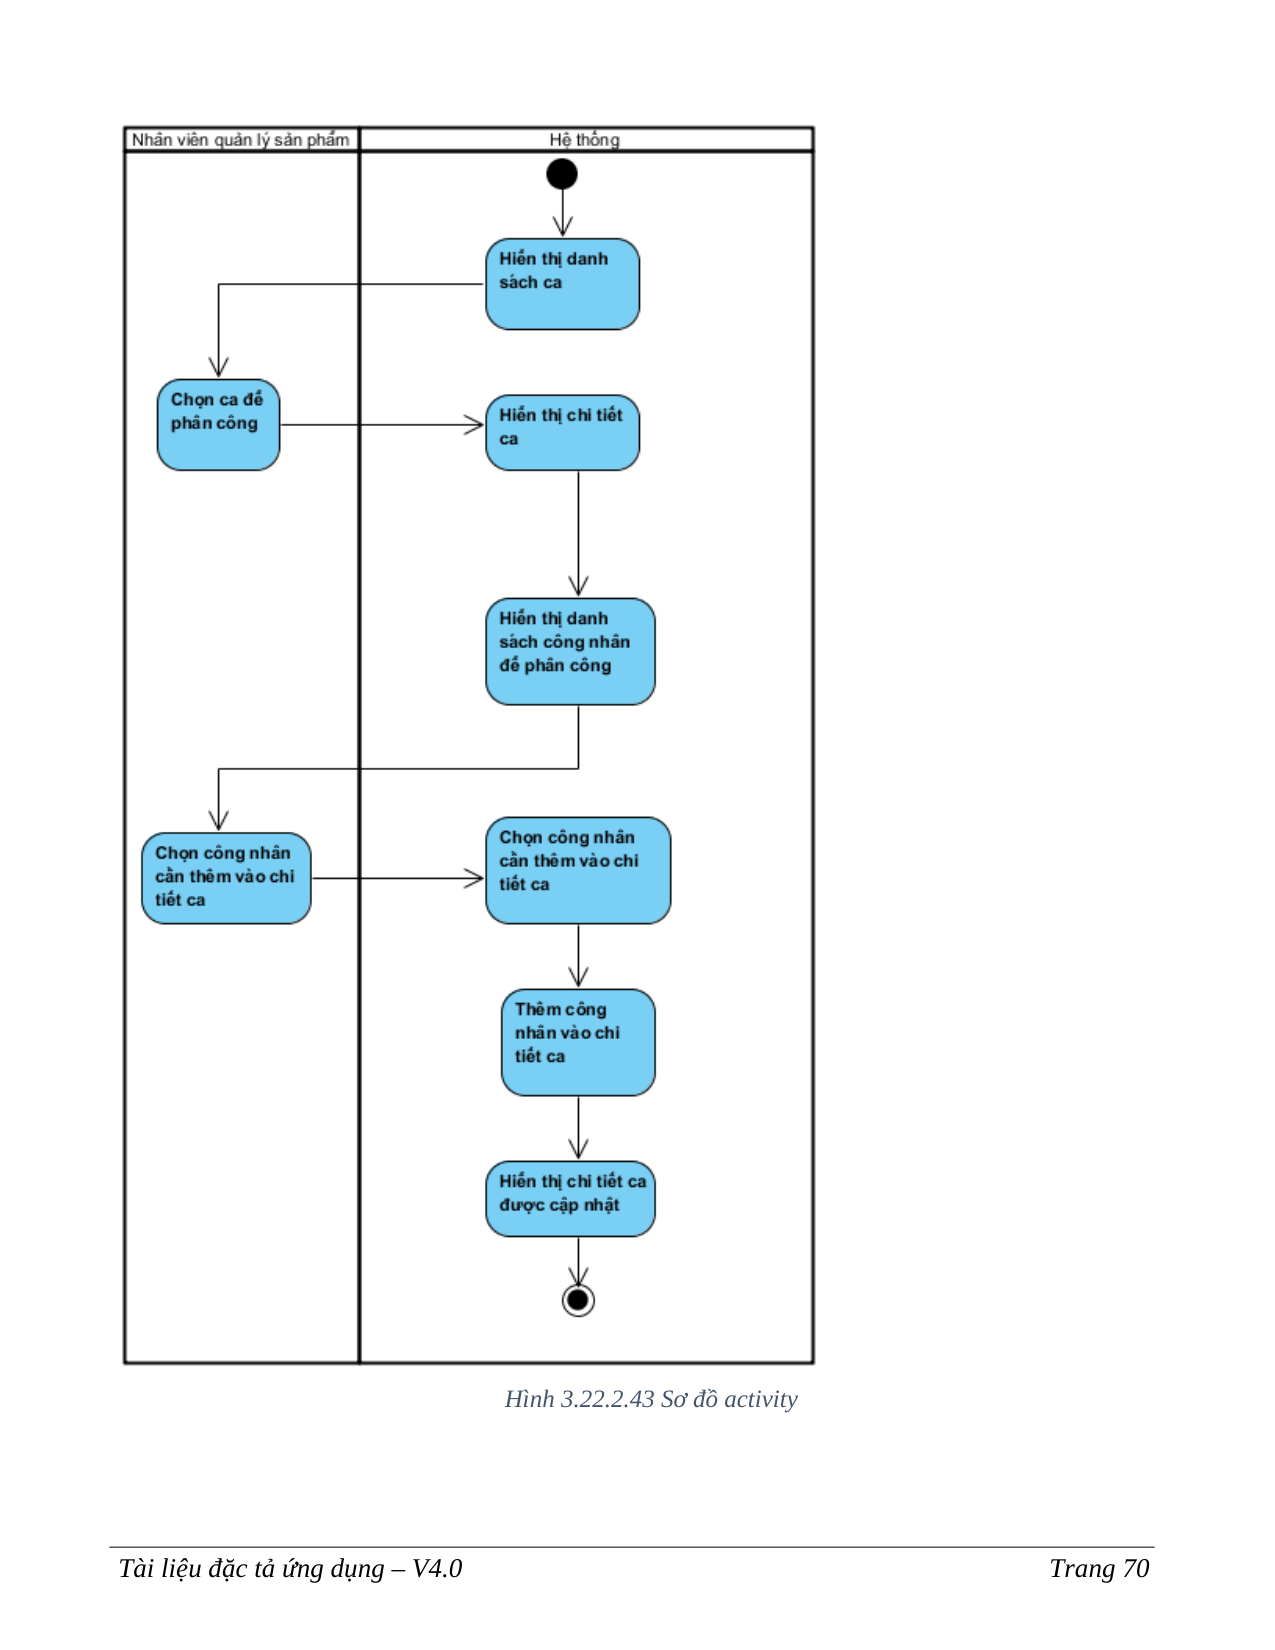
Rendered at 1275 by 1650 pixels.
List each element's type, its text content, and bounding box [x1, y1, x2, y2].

picture [118, 121, 822, 1372]
